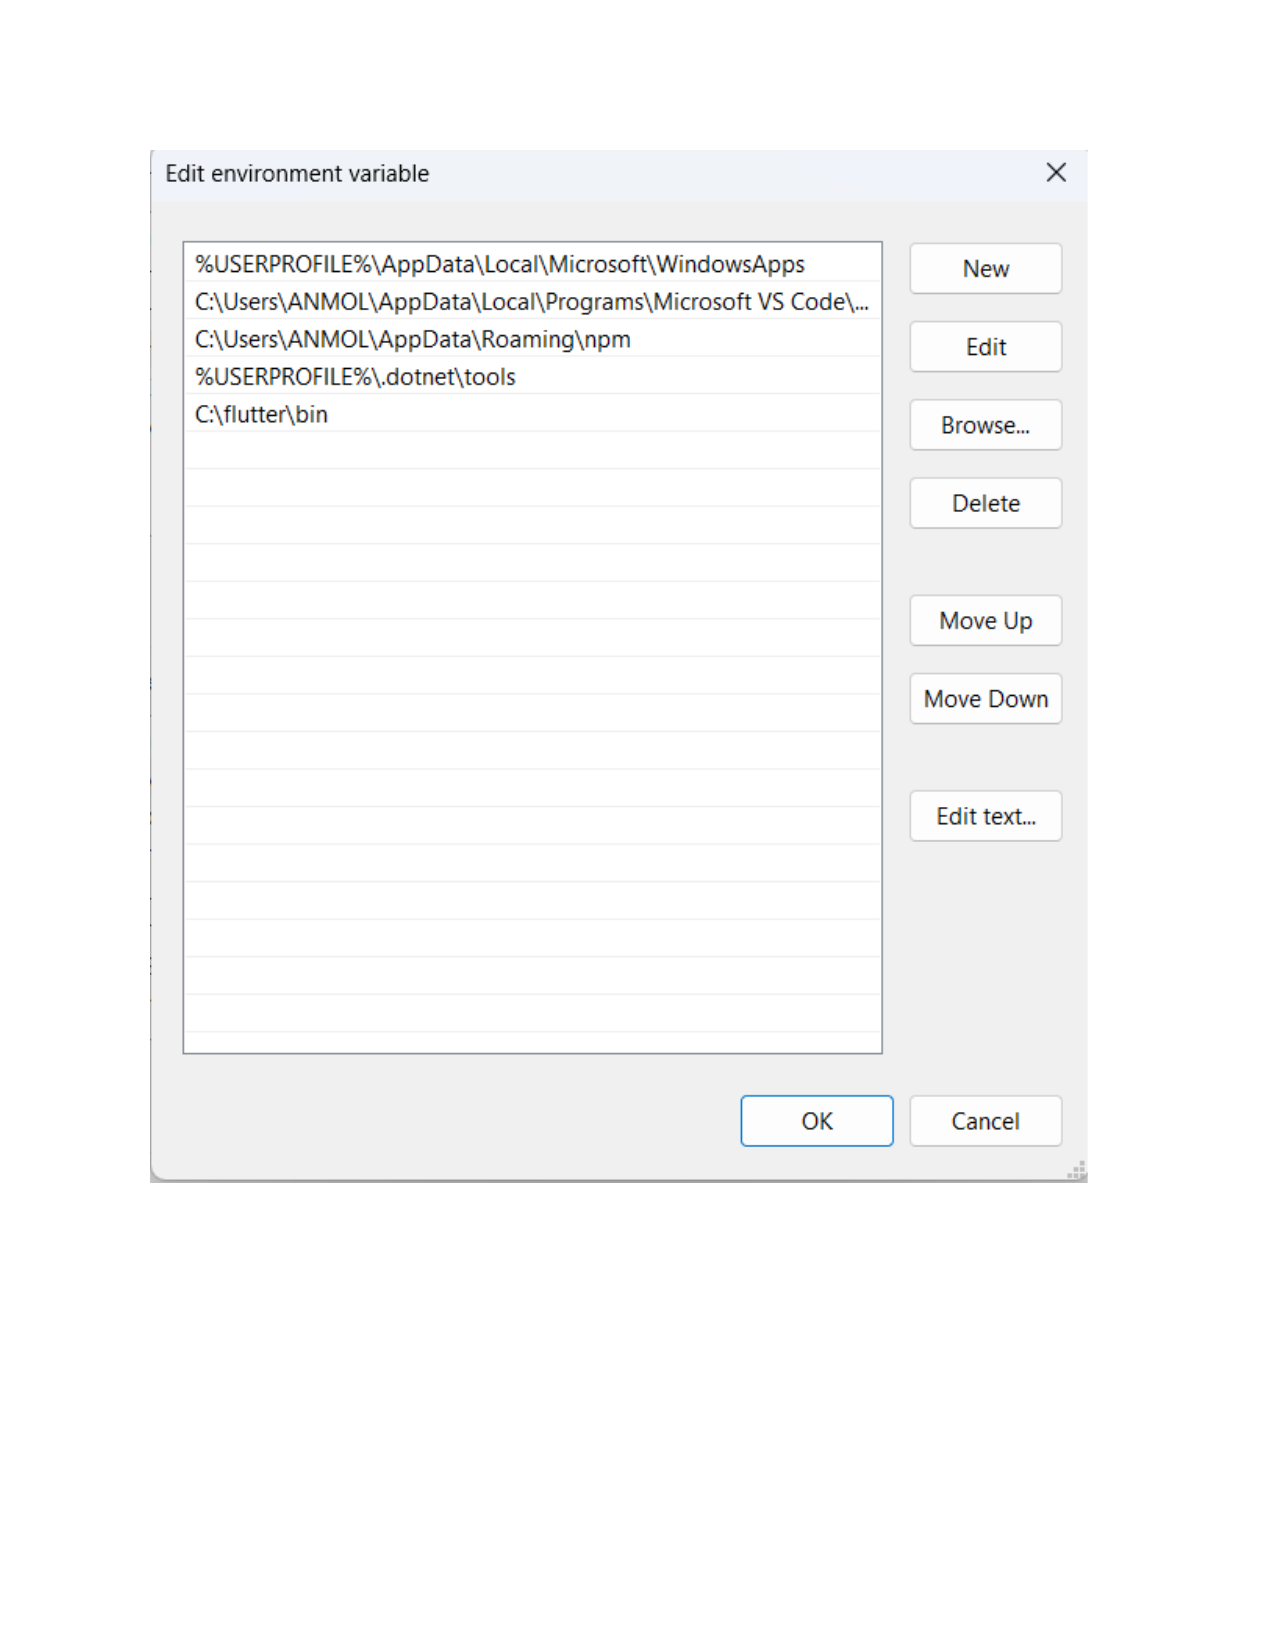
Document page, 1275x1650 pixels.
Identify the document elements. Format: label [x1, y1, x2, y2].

picture [150, 150, 1088, 1183]
